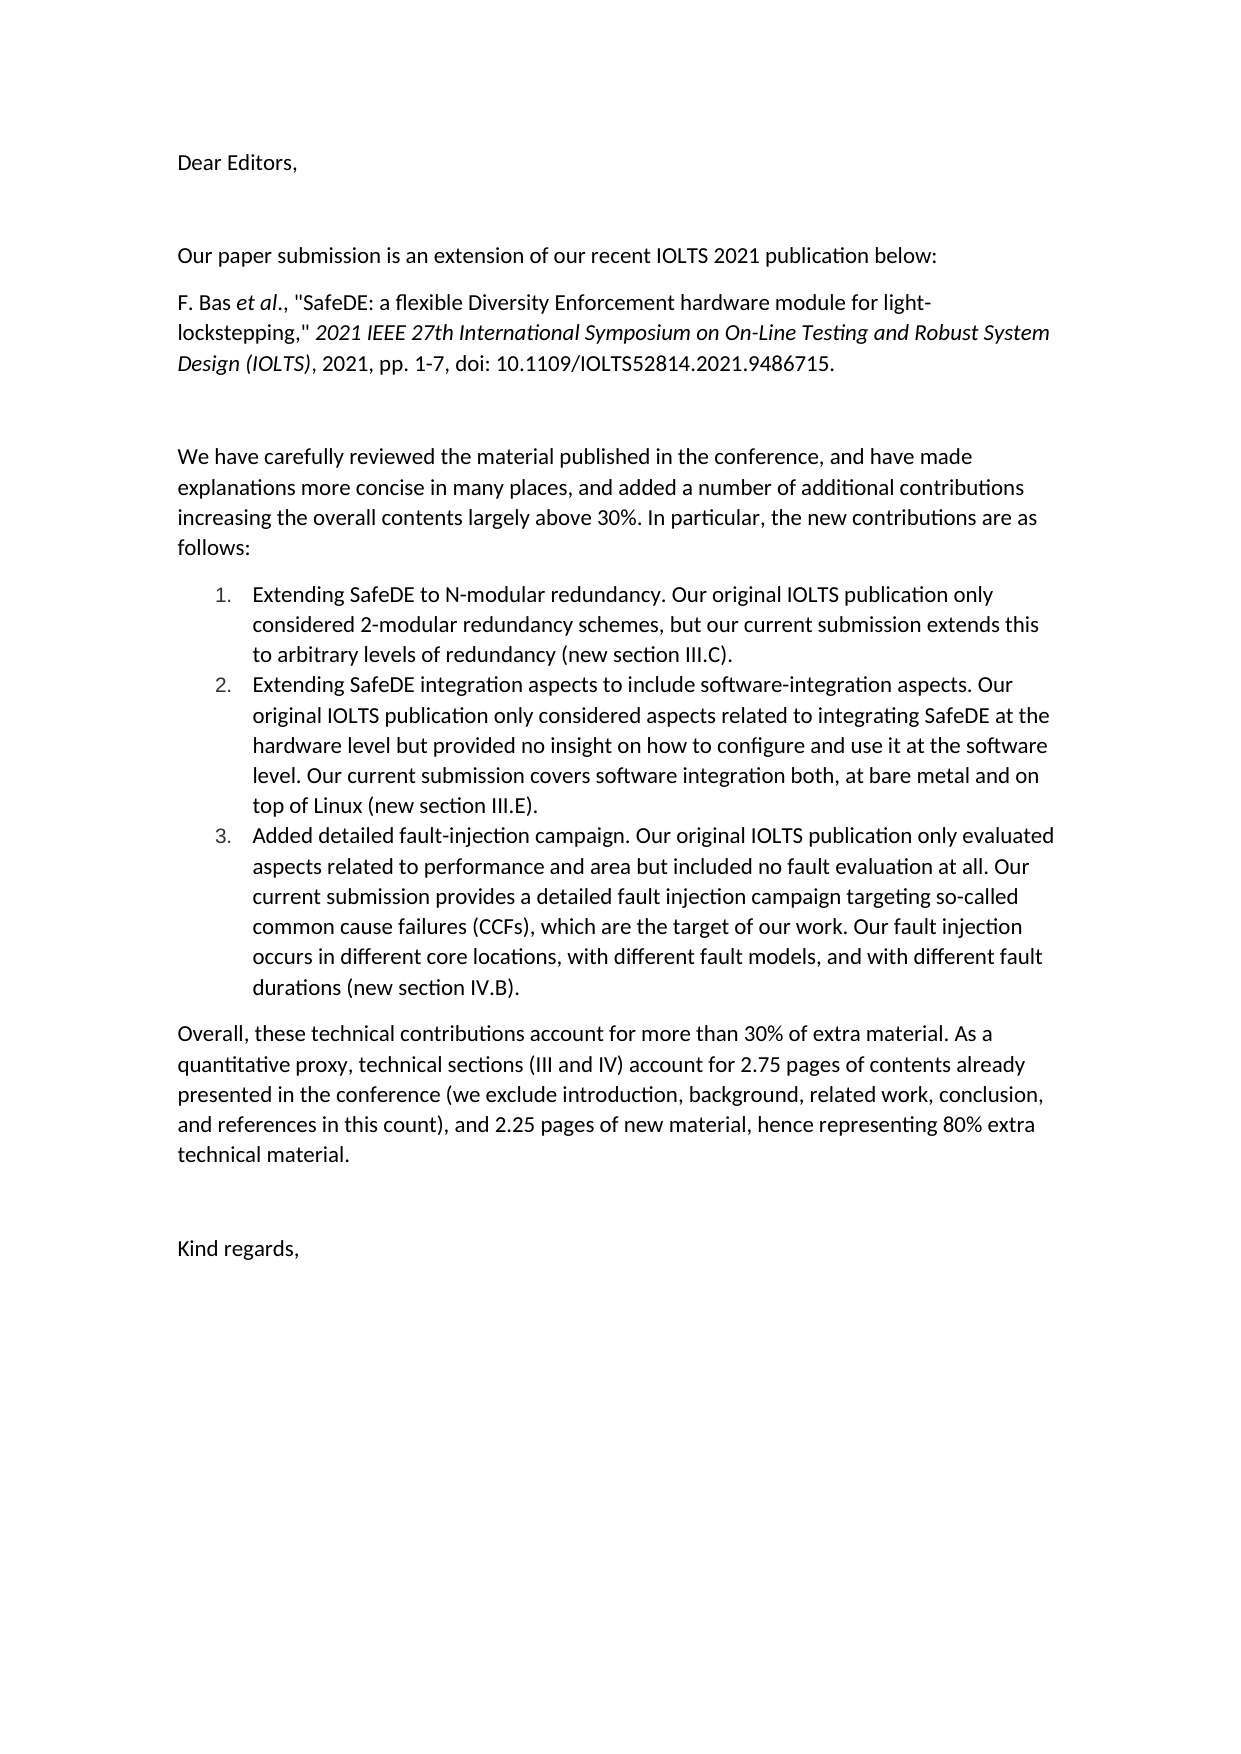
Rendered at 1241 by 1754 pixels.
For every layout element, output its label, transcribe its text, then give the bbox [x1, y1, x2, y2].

list Added detailed fault-injection campaign. Our original IOLTS publication only evaluated aspects related to performance and area but included no fault evaluation at all. Our current submission provides a detailed fault injection campaign targeting so-called common cause failures (CCFs), which are the target of our work. Our fault injection occurs in different core locations, with different fault models, and with different fault durations (new section IV.B). [215, 822, 1063, 1001]
list Extending SafeDE integration aspects to include software-integration aspects. Our original IOLTS publication only considered aspects related to integrating SafeDE at the hardware level but provided no insight on how to configure and use it at the software level. Our current submission covers software integration both, at bare metal and on top of Linux (new section III.E). [215, 671, 1063, 819]
text Kind regards, [177, 1234, 1063, 1262]
text Overall, these technical contributions account for more than 30% of extra material. As a quantitative proxy, technical sections (III and IV) account for 2.75 pages of contents already presented in the conference (we exclude introduction, background, related work, conclusion, and references in this count), and 2.25 pages of new material, hence representing 80% extra technical material. [177, 1019, 1063, 1168]
text F. Bas et al., "SafeDE: a flexible Diversity Enforcement hardware module for light-lockstepping," 2021 IEEE 27th International Symposium on On-Line Testing and Robust System Design (IOLTS), 2021, pp. 1-7, doi: 10.1109/IOLTS52814.2021.9486715. [177, 288, 1063, 377]
text We have carefully reviewed the material published in the conference, and have made explanations more concise in many places, and added a number of additional contributions increasing the overall contents largely above 30%. In particular, the new contributions are as follows: [177, 442, 1063, 561]
text Our paper submission is an extension of our recent IOLTS 2021 publication below: [177, 241, 1063, 269]
list Extending SafeDE to N-modular redundancy. Our original IOLTS publication only considered 2-modular redundancy schemes, but our current submission extends this to arbitrary levels of redundancy (new section III.C). [215, 580, 1063, 668]
text Dear Editors, [177, 148, 1063, 176]
